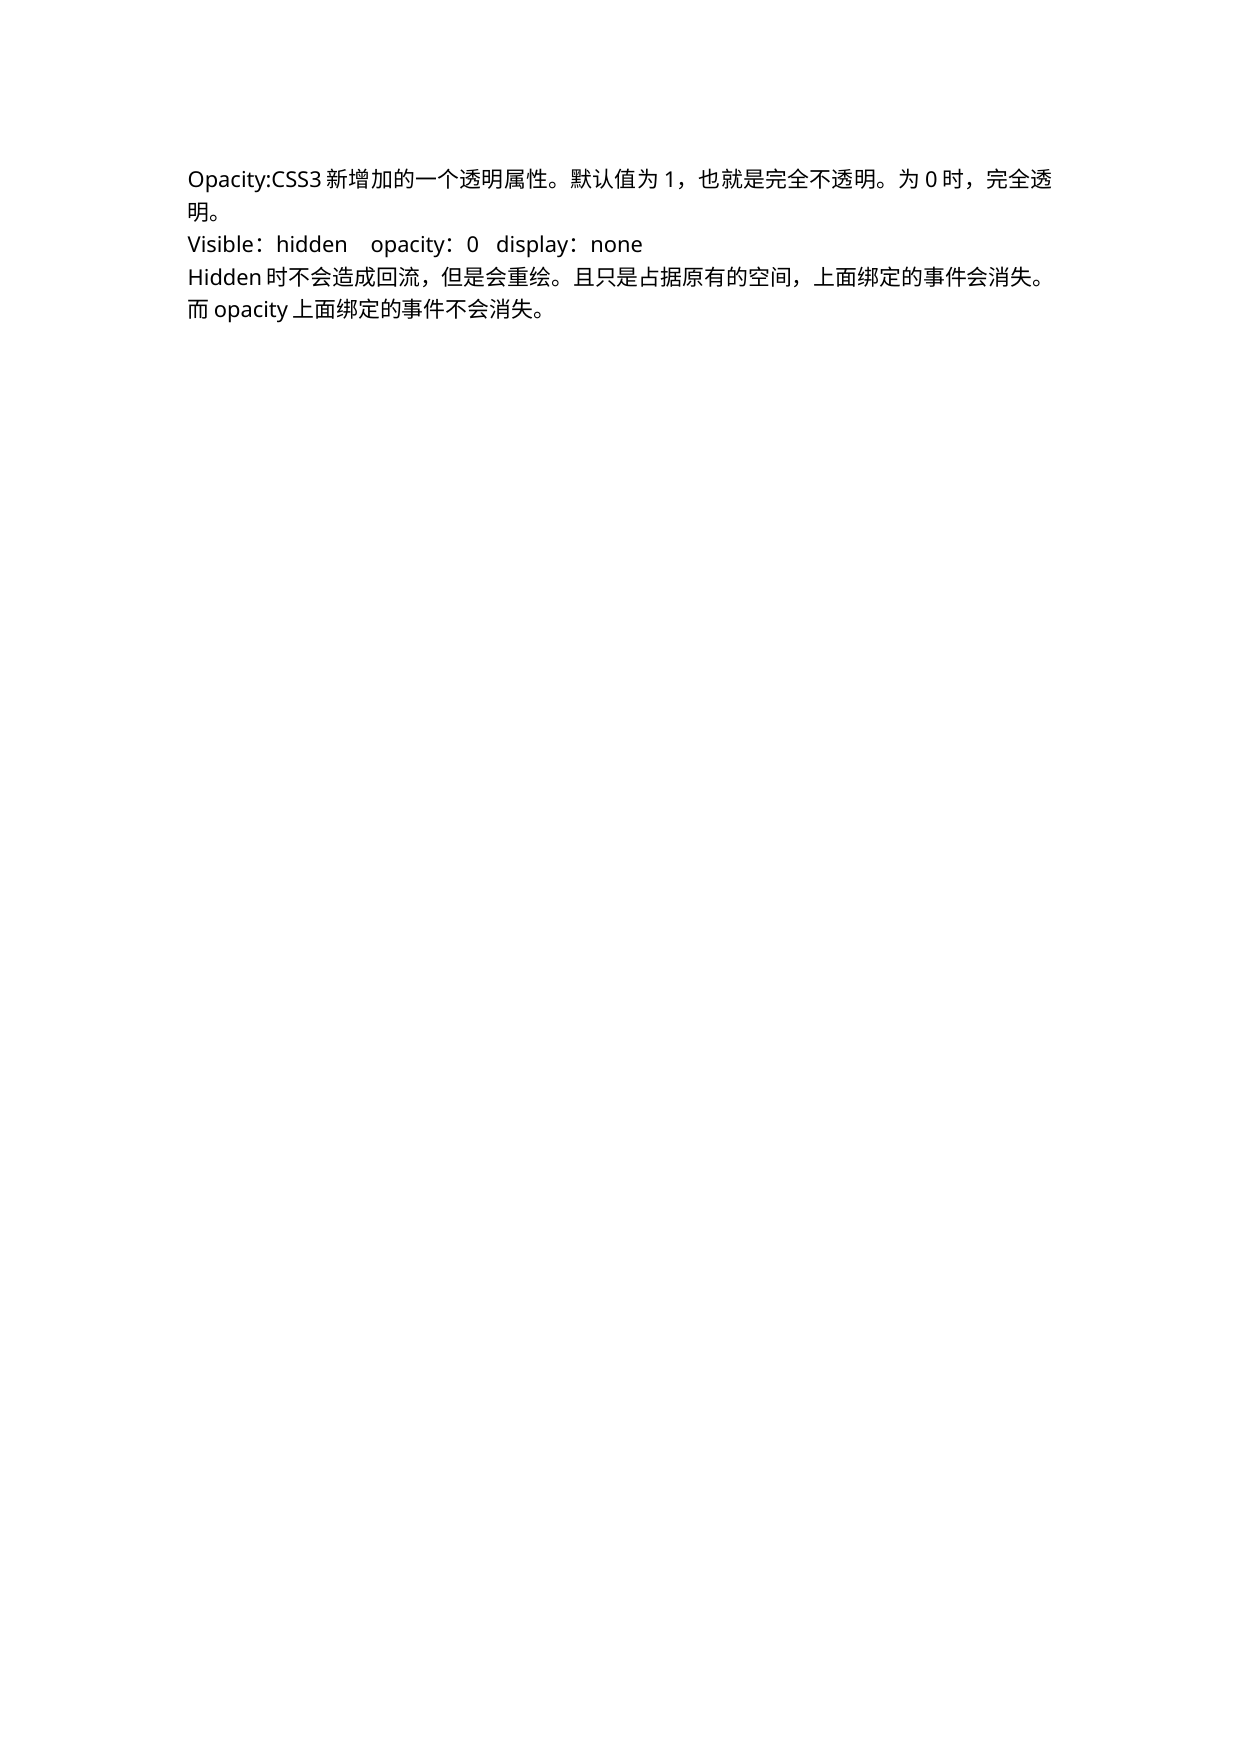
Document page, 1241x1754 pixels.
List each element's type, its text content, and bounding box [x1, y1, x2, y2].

text Opacity:CSS3新增加的一个透明属性。默认值为1，也就是完全不透明。为0时，完全透明。 [187, 162, 1053, 227]
text Visible：hidden opacity：0 display：none [187, 227, 1053, 259]
text 而opacity上面绑定的事件不会消失。 [187, 292, 1053, 324]
text Hidden时不会造成回流，但是会重绘。且只是占据原有的空间，上面绑定的事件会消失。 [187, 259, 1053, 292]
